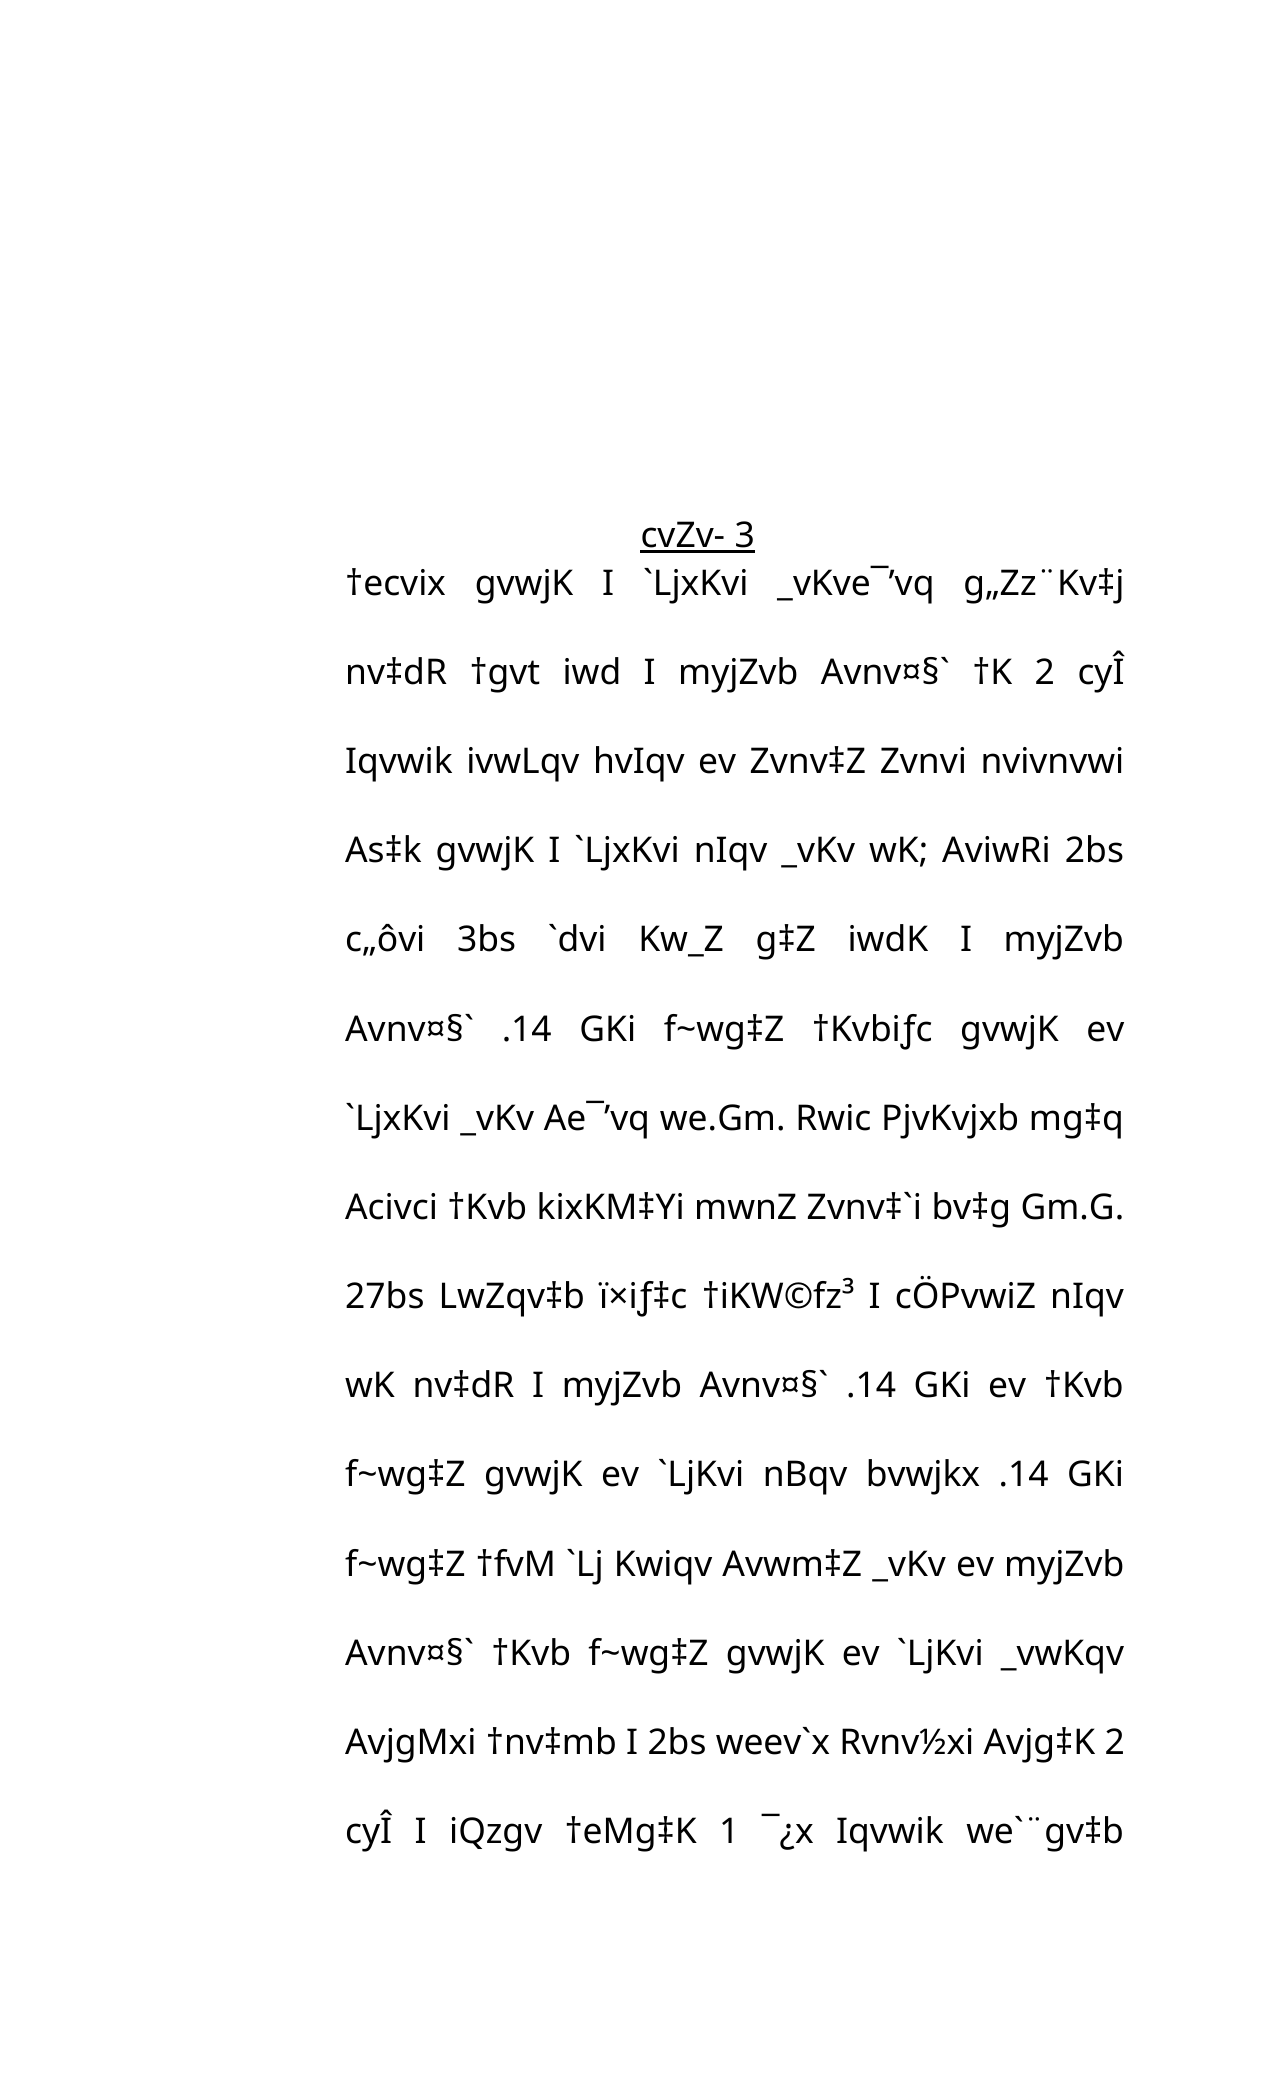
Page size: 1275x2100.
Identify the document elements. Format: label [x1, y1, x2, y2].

list [307, 557, 1125, 1854]
